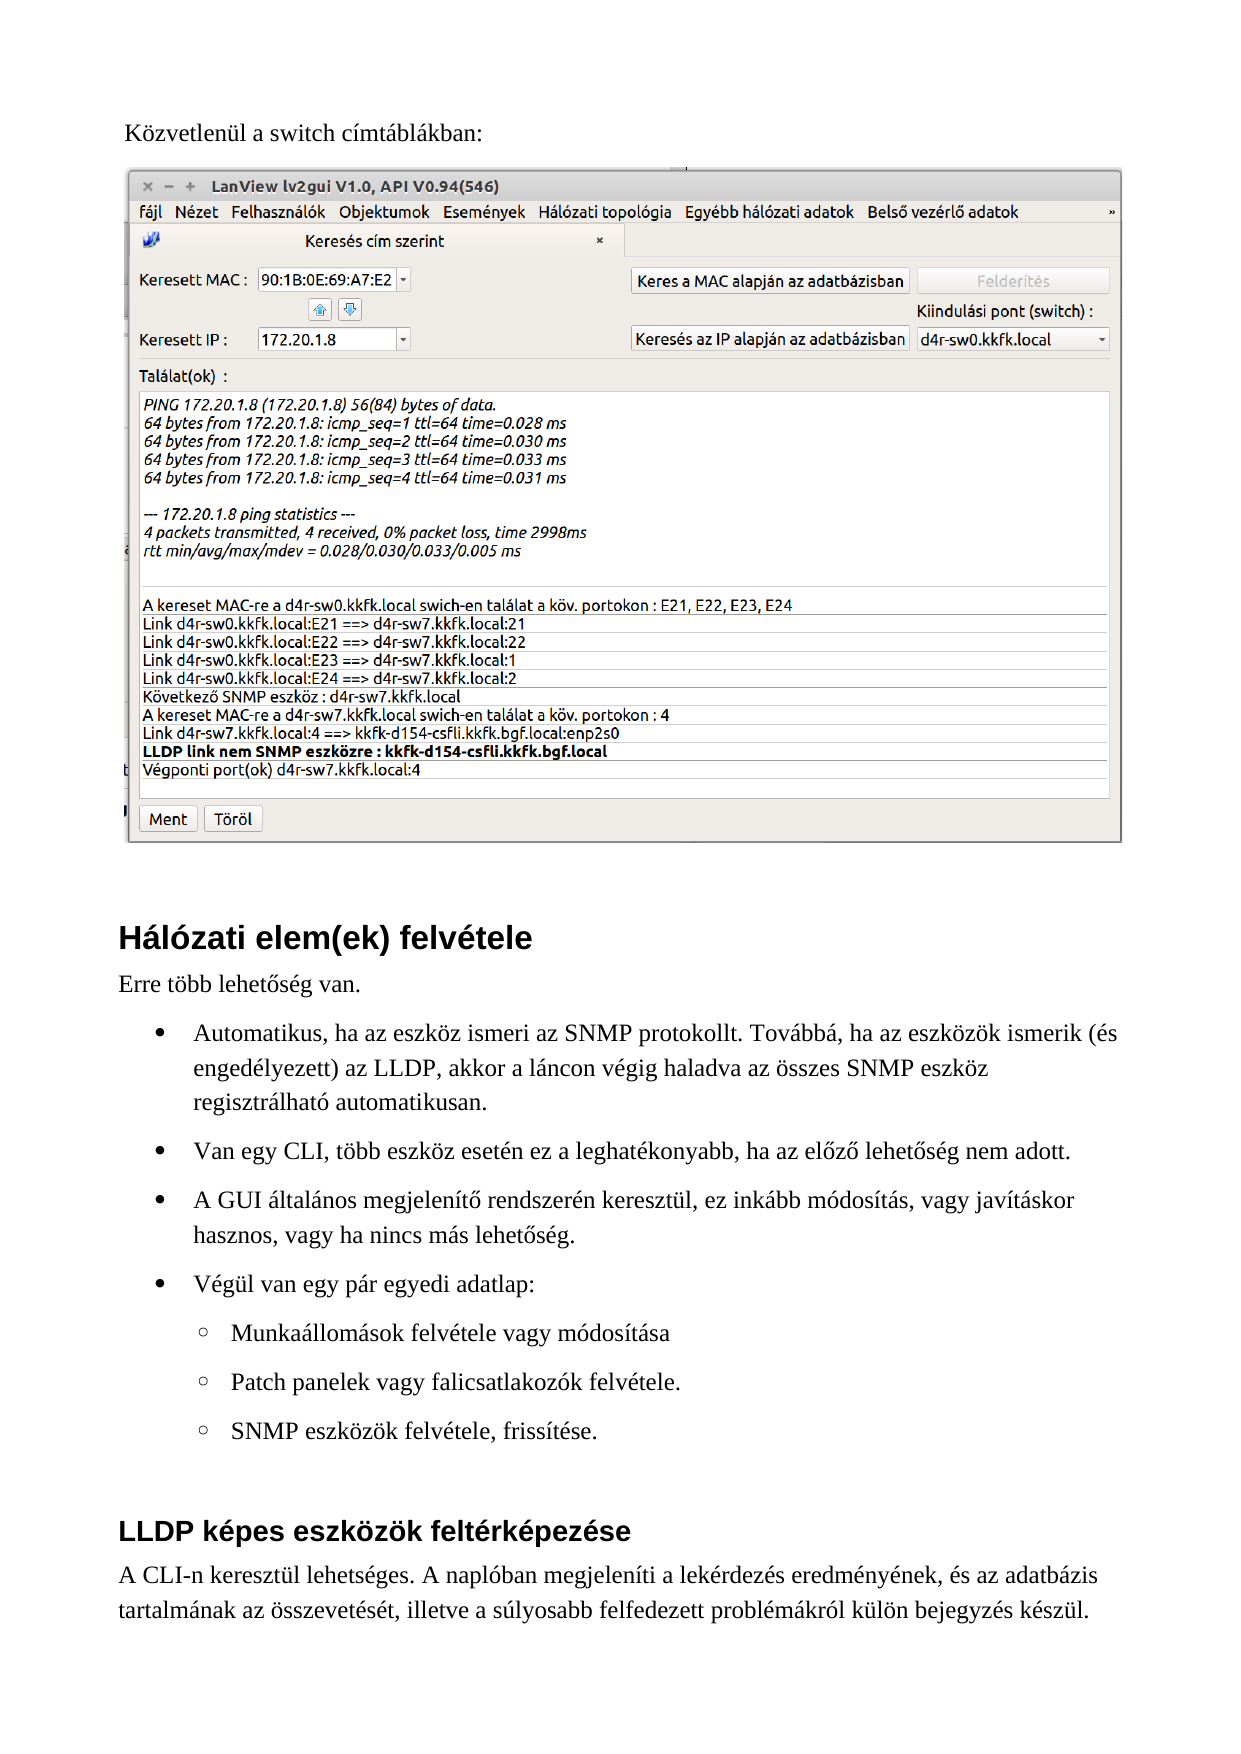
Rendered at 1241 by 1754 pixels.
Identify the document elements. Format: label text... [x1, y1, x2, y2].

text Erre több lehetőség van. [118, 969, 1122, 998]
subtitle LLDP képes eszközök feltérképezése [118, 1514, 1122, 1548]
list Végül van egy pár egyedi adatlap: [156, 1269, 1122, 1298]
list Automatikus, ha az eszköz ismeri az SNMP protokollt. Továbbá, ha az eszközök ismerik (és engedélyezett) az LLDP, akkor a láncon végig haladva az összes SNMP eszköz regisztrálható automatikusan. [156, 1018, 1122, 1116]
list Patch panelek vagy falicsatlakozók felvétele. [193, 1367, 1122, 1396]
subtitle Hálózati elem(ek) felvétele [118, 918, 1122, 957]
text Közvetlenül a switch címtáblákban: [124, 118, 1122, 147]
picture [124, 167, 1123, 843]
list A GUI általános megjelenítő rendszerén keresztül, ez inkább módosítás, vagy javításkor hasznos, vagy ha nincs más lehetőség. [156, 1185, 1122, 1249]
list Van egy CLI, több eszköz esetén ez a leghatékonyabb, ha az előző lehetőség nem adott. [156, 1136, 1122, 1165]
list A CLI-n keresztül lehetséges. A naplóban megjeleníti a lekérdezés eredményének, és az adatbázis tartalmának az összevetését, illetve a súlyosabb felfedezett problémákról külön bejegyzés készül. [118, 1560, 1122, 1623]
list Munkaállomások felvétele vagy módosítása [193, 1318, 1122, 1347]
list SNMP eszközök felvétele, frissítése. [193, 1416, 1122, 1445]
